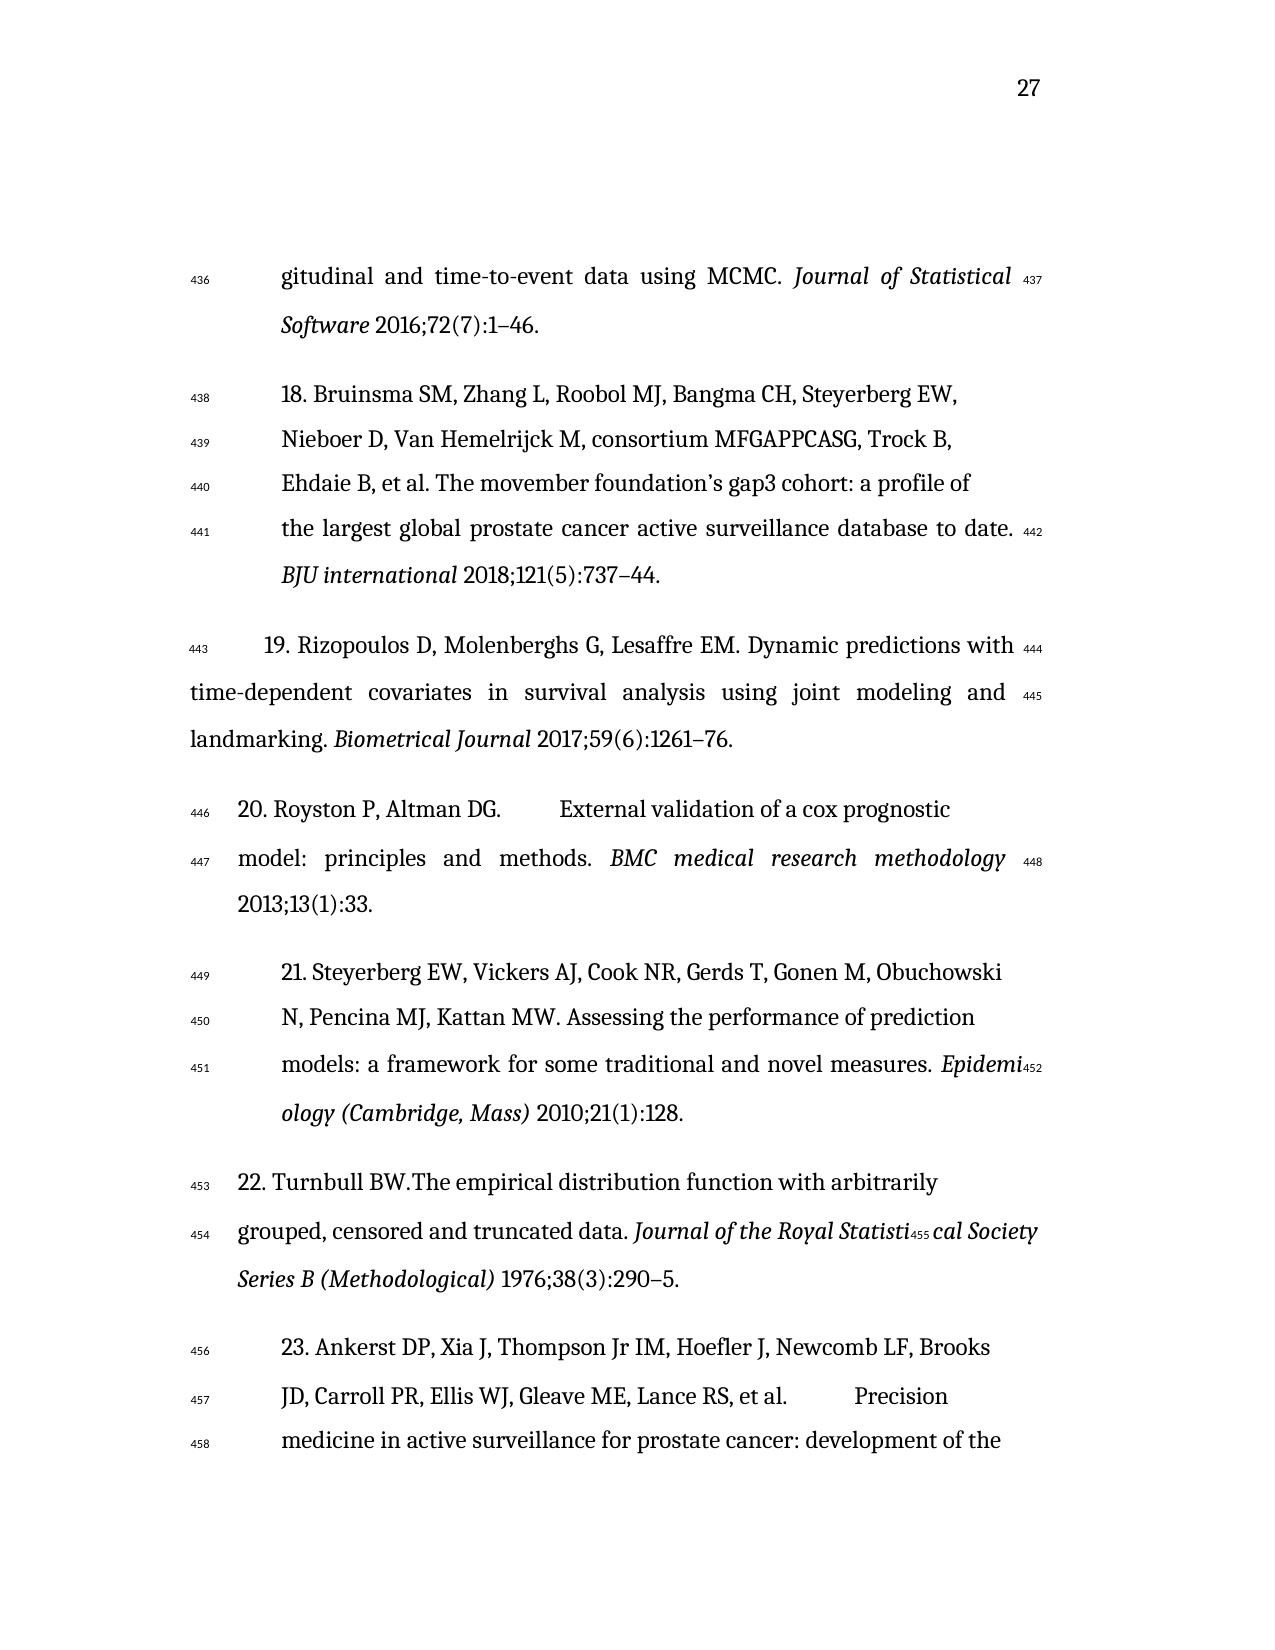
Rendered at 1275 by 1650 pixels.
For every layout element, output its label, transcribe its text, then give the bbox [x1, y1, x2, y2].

list 22. Turnbull BW. The empirical distribution function with arbitrarily [190, 1168, 1051, 1197]
list N, Pencina MJ, Kattan MW. Assessing the performance of prediction [190, 1003, 1042, 1031]
list Nieboer D, Van Hemelrijck M, consortium MFGAPPCASG, Trock B, [190, 425, 1042, 453]
list Ehdaie B, et al. The movember foundation’s gap3 cohort: a profile of [190, 469, 1042, 498]
list 21. Steyerberg EW, Vickers AJ, Cook NR, Gerds T, Gonen M, Obuchowski [190, 958, 1042, 987]
list medicine in active surveillance for prostate cancer: development of the [190, 1426, 1042, 1455]
list JD, Carroll PR, Ellis WJ, Gleave ME, Lance RS, et al. Precision [190, 1382, 1042, 1411]
list models: a framework for some traditional and novel measures. Epidemi452 ology (Cambridge, Mass) 2010;21(1):128. [190, 1050, 1042, 1127]
list the largest global prostate cancer active surveillance database to date. 442 BJU international 2018;121(5):737–44. [190, 514, 1042, 590]
list gitudinal and time-to-event data using MCMC. Journal of Statistical 437 Software 2016;72(7):1–46. [190, 262, 1042, 340]
text 443 19. Rizopoulos D, Molenberghs G, Lesaffre EM. Dynamic predictions with 444 time-dependent covariates in survival analysis using joint modeling and 445 landmarking. Biometrical Journal 2017;59(6):1261–76. [189, 631, 1042, 754]
list 20. Royston P, Altman DG. External validation of a cox prognostic [190, 795, 1042, 823]
list 18. Bruinsma SM, Zhang L, Roobol MJ, Bangma CH, Steyerberg EW, [190, 380, 1042, 409]
list model: principles and methods. BMC medical research methodology 448 2013;13(1):33. [190, 843, 1042, 918]
list 23. Ankerst DP, Xia J, Thompson Jr IM, Hoefler J, Newcomb LF, Brooks [190, 1333, 1042, 1362]
list grouped, censored and truncated data. Journal of the Royal Statisti455 cal Society Series B (Methodological) 1976;38(3):290–5. [190, 1217, 1051, 1294]
